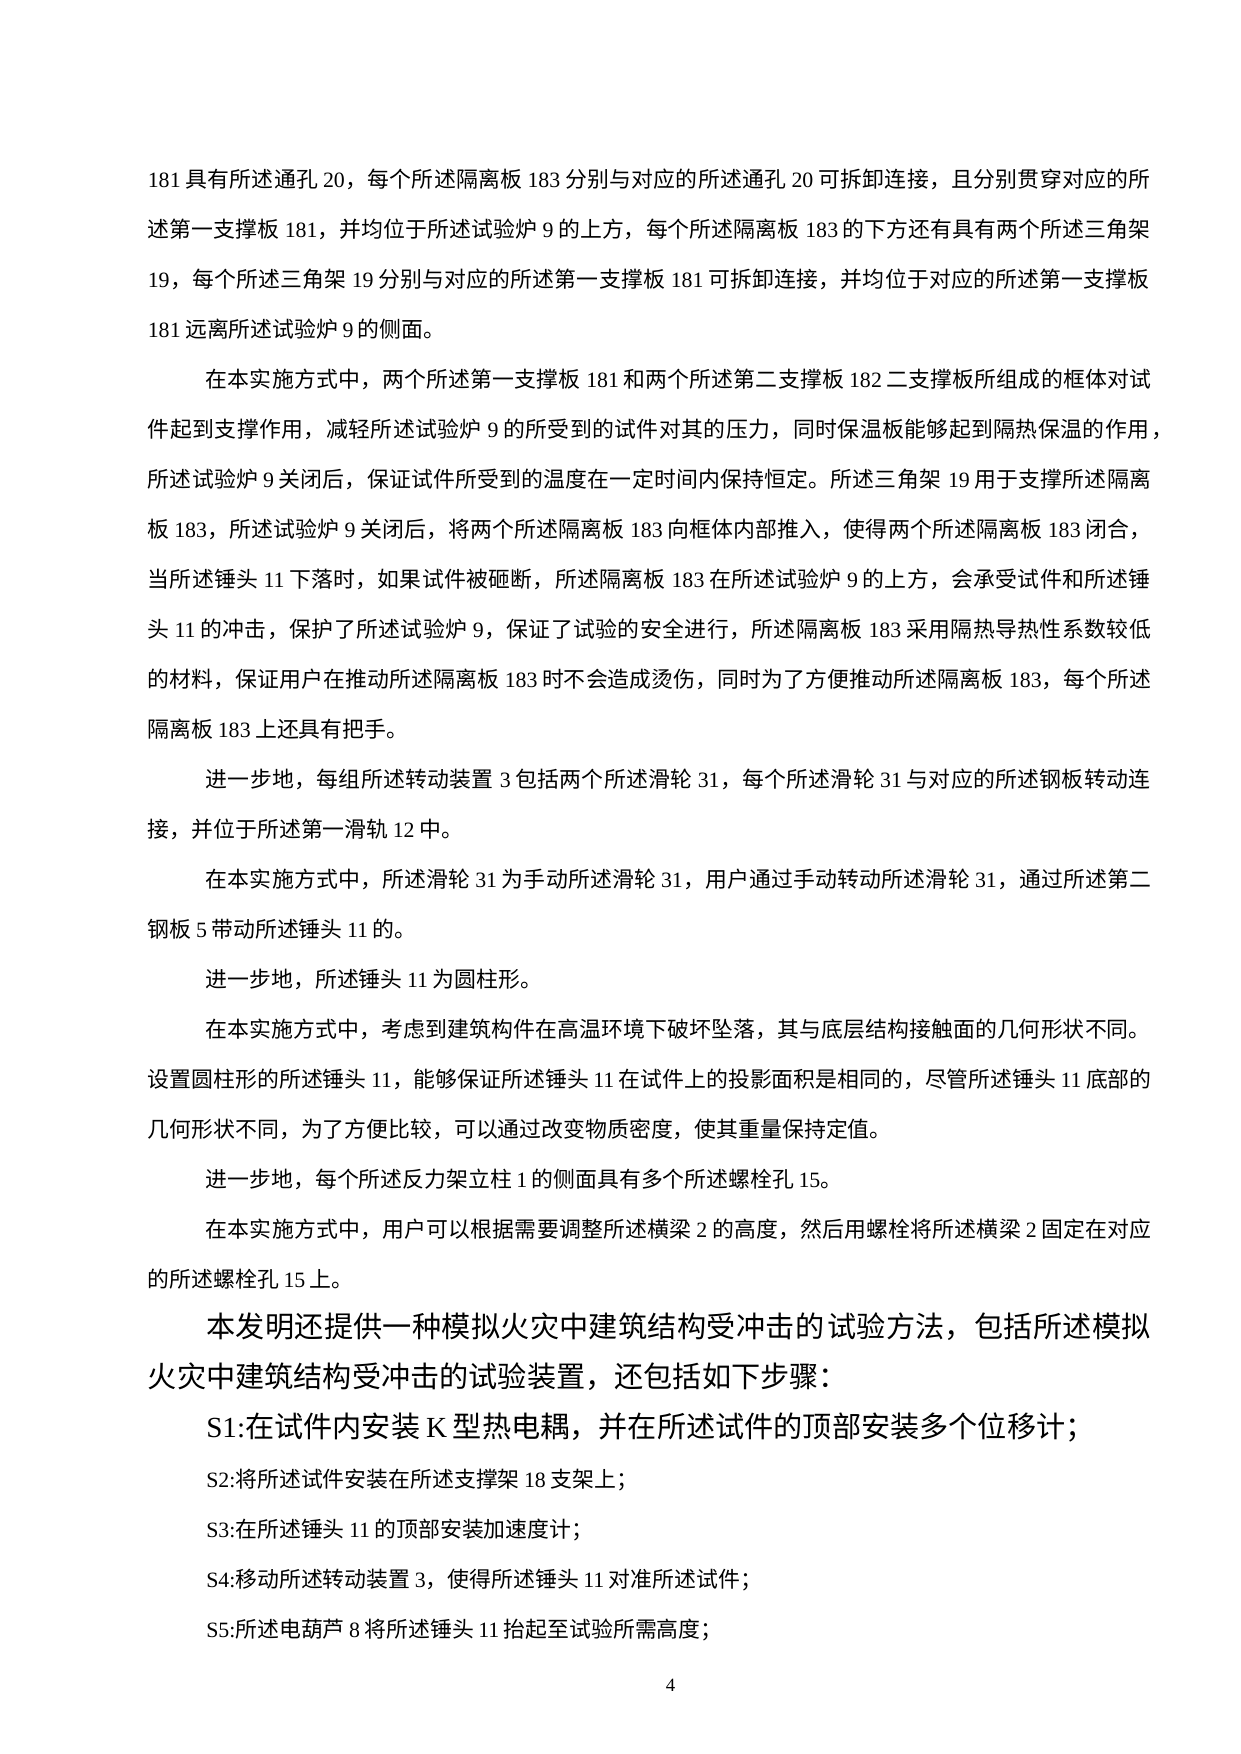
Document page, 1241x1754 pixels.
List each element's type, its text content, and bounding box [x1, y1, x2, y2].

text 在本实施方式中，考虑到建筑构件在高温环境下破坏坠落，其与底层结构接触面的几何形状不同。设置圆柱形的所述锤头11，能够保证所述锤头11在试件上的投影面积是相同的，尽管所述锤头11底部的几何形状不同，为了方便比较，可以通过改变物质密度，使其重量保持定值。 [148, 998, 1152, 1148]
text 在本实施方式中，两个所述第一支撑板181和两个所述第二支撑板182二支撑板所组成的框体对试件起到支撑作用，减轻所述试验炉9的所受到的试件对其的压力，同时保温板能够起到隔热保温的作用，所述试验炉9关闭后，保证试件所受到的温度在一定时间内保持恒定。所述三角架19用于支撑所述隔离板183，所述试验炉9关闭后，将两个所述隔离板183向框体内部推入，使得两个所述隔离板183闭合，当所述锤头11下落时，如果试件被砸断，所述隔离板183在所述试验炉9的上方，会承受试件和所述锤头11的冲击，保护了所述试验炉9，保证了试验的安全进行，所述隔离板183采用隔热导热性系数较低的材料，保证用户在推动所述隔离板183时不会造成烫伤，同时为了方便推动所述隔离板183，每个所述隔离板183上还具有把手。 [148, 348, 1152, 748]
text 本发明还提供一种模拟火灾中建筑结构受冲击的试验方法，包括所述模拟火灾中建筑结构受冲击的试验装置，还包括如下步骤： [148, 1298, 1152, 1398]
text S5:所述电葫芦8将所述锤头11抬起至试验所需高度； [148, 1598, 1152, 1648]
text S2:将所述试件安装在所述支撑架18支架上； [148, 1448, 1152, 1498]
text 进一步地，每个所述反力架立柱1的侧面具有多个所述螺栓孔15。 [148, 1148, 1152, 1198]
text 进一步地，所述锤头11为圆柱形。 [148, 948, 1152, 998]
text 进一步地，每组所述转动装置3包括两个所述滑轮31，每个所述滑轮31与对应的所述钢板转动连接，并位于所述第一滑轨12中。 [148, 748, 1152, 848]
text S1:在试件内安装K型热电耦，并在所述试件的顶部安装多个位移计； [148, 1398, 1152, 1448]
text S4:移动所述转动装置3，使得所述锤头11对准所述试件； [148, 1548, 1152, 1598]
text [148, 148, 1152, 348]
text 在本实施方式中，所述滑轮31为手动所述滑轮31，用户通过手动转动所述滑轮31，通过所述第二钢板5带动所述锤头11的。 [148, 848, 1152, 948]
text S3:在所述锤头11的顶部安装加速度计； [148, 1498, 1152, 1548]
text 在本实施方式中，用户可以根据需要调整所述横梁2的高度，然后用螺栓将所述横梁2固定在对应的所述螺栓孔15上。 [148, 1198, 1152, 1298]
